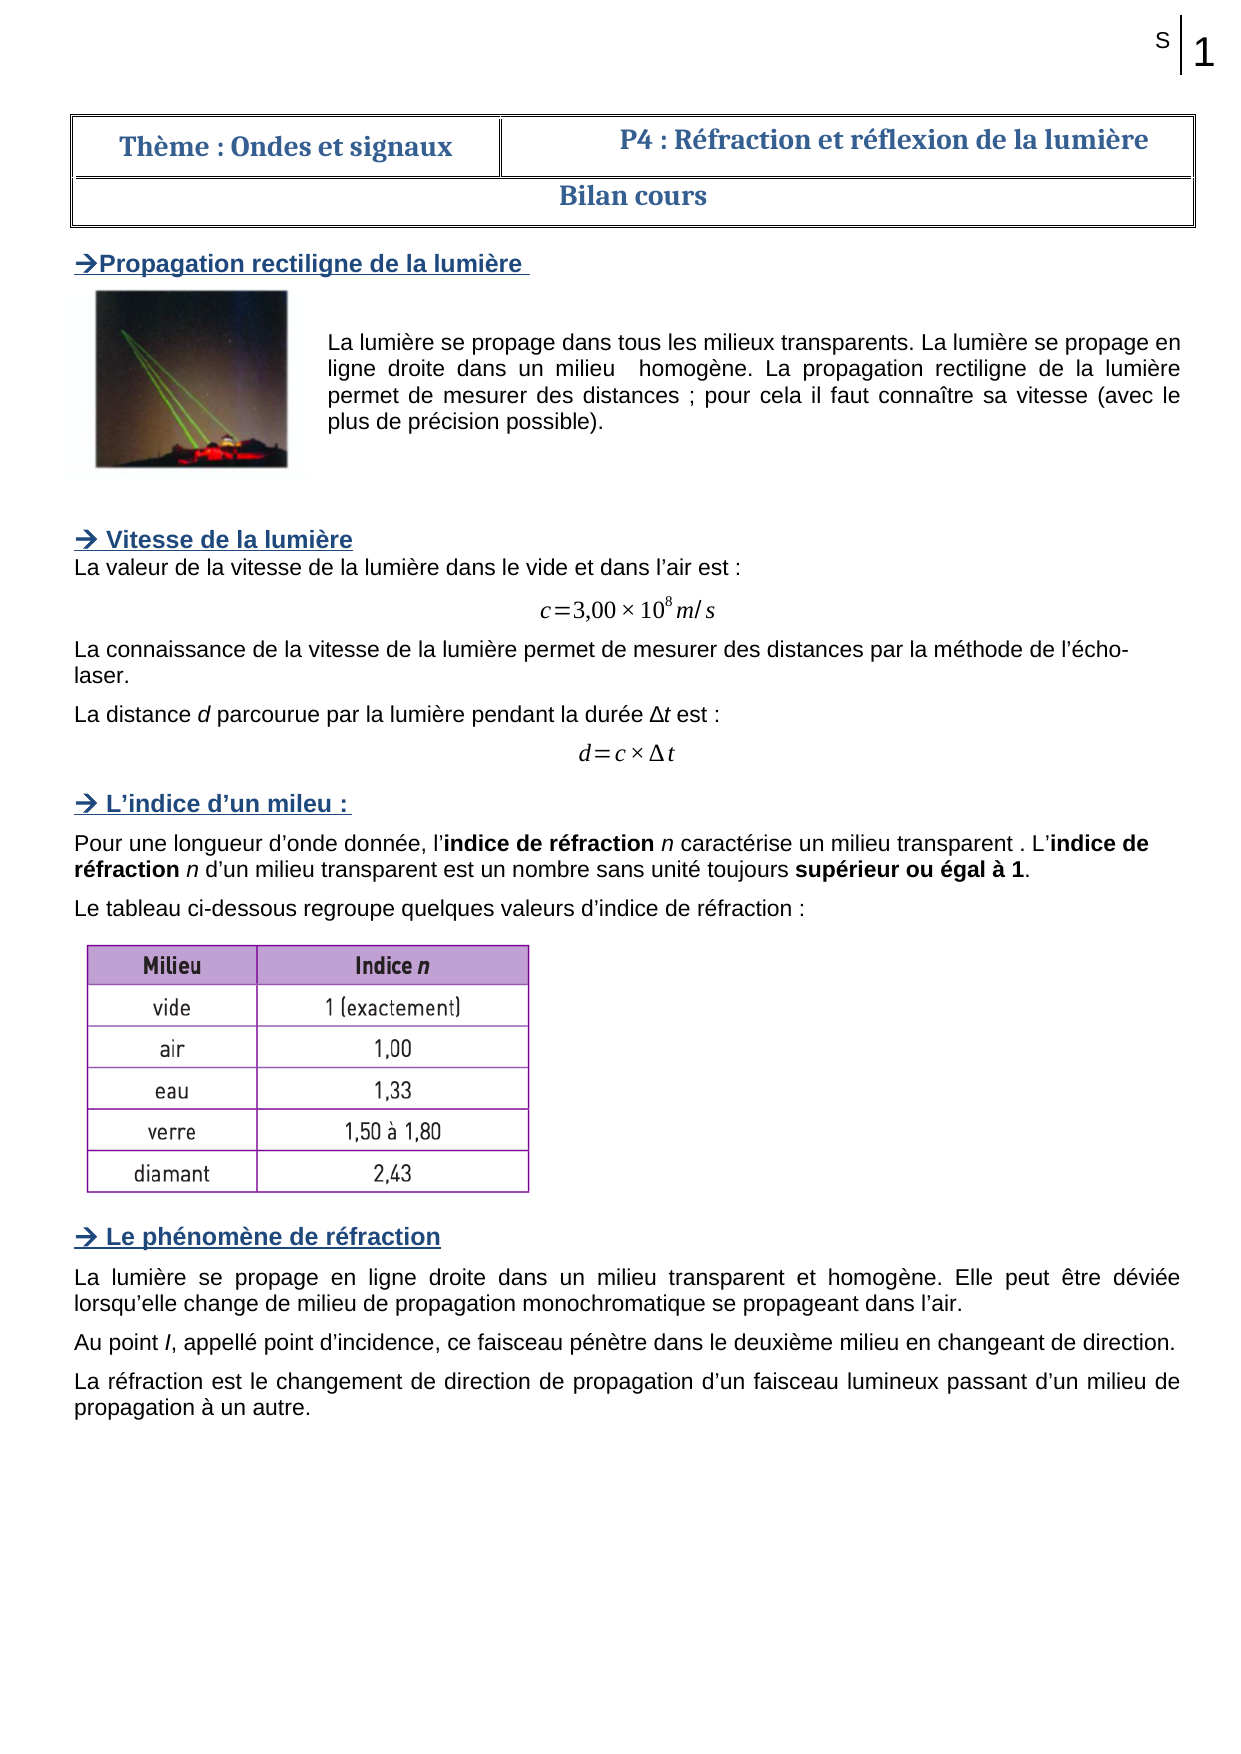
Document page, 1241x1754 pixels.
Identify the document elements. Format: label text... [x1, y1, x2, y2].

text La lumière se propage en ligne droite dans un milieu transparent et homogène. Elle peut être déviée lorsqu’elle change de milieu de propagation monochromatique se propageant dans l’air. [74, 1264, 1181, 1316]
text La distance d parcourue par la lumière pendant la durée ∆t est : [74, 701, 1181, 728]
text La connaissance de la vitesse de la lumière permet de mesurer des distances par la méthode de l’écho-laser. [74, 636, 1181, 689]
picture [63, 289, 309, 479]
text Vitesse de la lumière La valeur de la vitesse de la lumière dans le vide et dans l’air est : [74, 525, 1181, 580]
subtitle L’indice d’un mileu : [74, 788, 1181, 817]
text Au point I, appellé point d’incidence, ce faisceau pénètre dans le deuxième milieu en changeant de direction. [74, 1329, 1181, 1355]
subtitle Propagation rectiligne de la lumière [74, 249, 1181, 278]
table_header P4 : Réfraction et réflexion de la lumière [500, 117, 1193, 176]
table_header Thème : Ondes et signaux [73, 117, 500, 176]
text Pour une longueur d’onde donnée, l’indice de réfraction n caractérise un milieu transparent . L’indice de réfraction n d’un milieu transparent est un nombre sans unité toujours supérieur ou égal à 1. [74, 830, 1181, 883]
text La réfraction est le changement de direction de propagation d’un faisceau lumineux passant d’un milieu de propagation à un autre. [74, 1368, 1181, 1420]
text La lumière se propage dans tous les milieux transparents. La lumière se propage en ligne droite dans un milieu homogène. La propagation rectiligne de la lumière permet de mesurer des distances ; pour cela il faut connaître sa vitesse (avec le plus de précision possible). [309, 329, 1181, 434]
table_cell Bilan cours [73, 176, 1193, 225]
picture [73, 933, 550, 1202]
subtitle Le phénomène de réfraction [74, 1222, 1181, 1251]
text Le tableau ci-dessous regroupe quelques valeurs d’indice de réfraction : [74, 895, 1181, 921]
